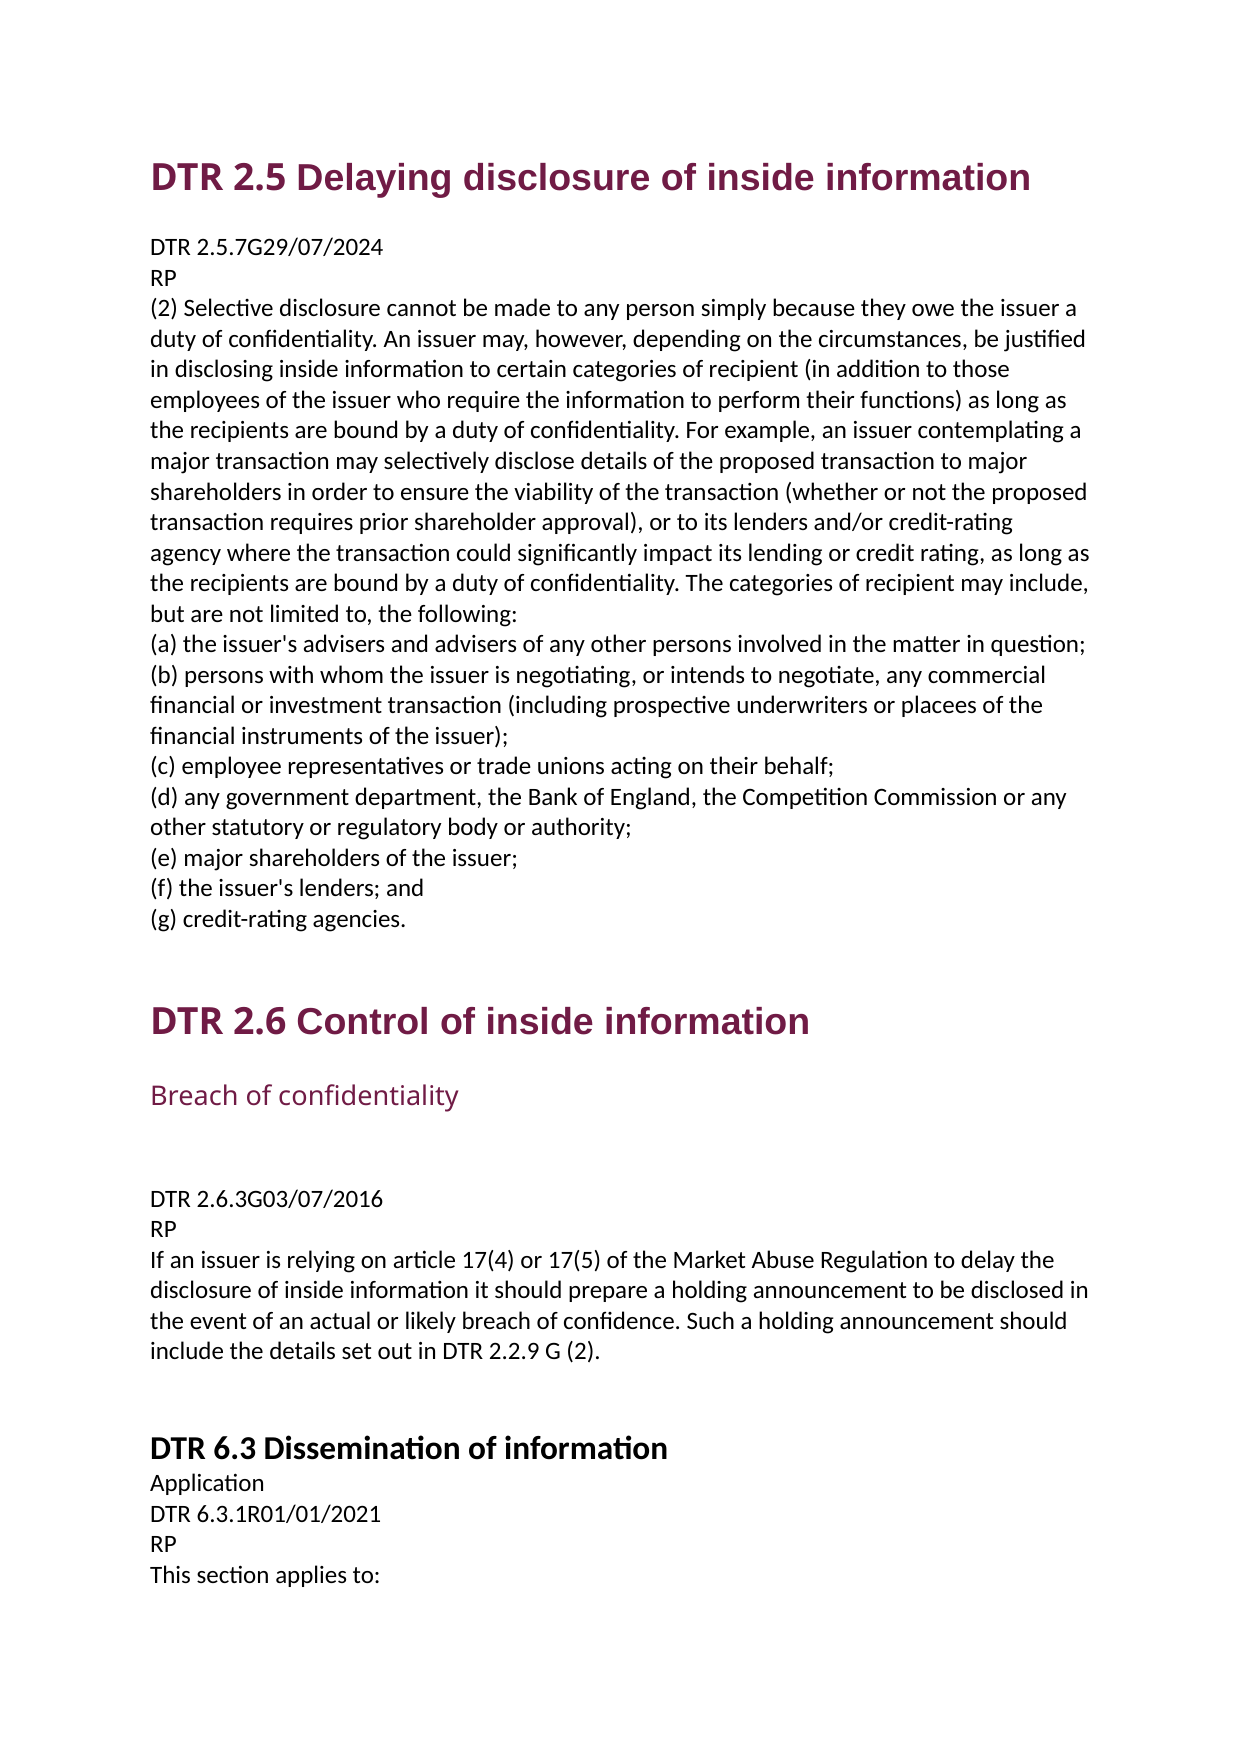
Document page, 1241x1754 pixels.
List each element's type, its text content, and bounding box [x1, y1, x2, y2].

text (c) employee representatives or trade unions acting on their behalf; [150, 750, 1090, 781]
text DTR 2.5 Delaying disclosure of inside information [150, 150, 1043, 201]
text (2) Selective disclosure cannot be made to any person simply because they owe the issuer a duty of confidentiality. An issuer may, however, depending on the circumstances, be justified in disclosing inside information to certain categories of recipient (in addition to those employees of the issuer who require the information to perform their functions) as long as the recipients are bound by a duty of confidentiality. For example, an issuer contemplating a major transaction may selectively disclose details of the proposed transaction to major shareholders in order to ensure the viability of the transaction (whether or not the proposed transaction requires prior shareholder approval), or to its lenders and/or credit-rating agency where the transaction could significantly impact its lending or credit rating, as long as the recipients are bound by a duty of confidentiality. The categories of recipient may include, but are not limited to, the following: [150, 293, 1090, 628]
text (b) persons with whom the issuer is negotiating, or intends to negotiate, any commercial financial or investment transaction (including prospective underwriters or placees of the financial instruments of the issuer); [150, 659, 1090, 750]
text (e) major shareholders of the issuer; [150, 842, 1090, 872]
text Application [150, 1468, 1090, 1498]
text (a) the issuer's advisers and advisers of any other persons involved in the matter in question; [150, 628, 1090, 659]
text DTR 2.5.7G29/07/2024 [150, 232, 1090, 262]
text RP [150, 262, 1090, 293]
text If an issuer is relying on article 17(4) or 17(5) of the Market Abuse Regulation to delay the disclosure of inside information it should prepare a holding announcement to be disclosed in the event of an actual or likely breach of confidence. Such a holding announcement should include the details set out in DTR 2.2.9 G (2). [150, 1244, 1090, 1366]
subtitle DTR 2.6 Control of inside information [150, 994, 1043, 1046]
text RP [150, 1213, 1090, 1244]
subtitle Breach of confidentiality [150, 1076, 1090, 1113]
text This section applies to: [150, 1559, 1090, 1590]
text (g) credit-rating agencies. [150, 903, 1090, 933]
text RP [150, 1529, 1090, 1559]
text (f) the issuer's lenders; and [150, 872, 1090, 903]
text (d) any government department, the Bank of England, the Competition Commission or any other statutory or regulatory body or authority; [150, 781, 1090, 842]
text DTR 2.6.3G03/07/2016 [150, 1183, 1090, 1213]
text DTR 6.3 Dissemination of information [150, 1427, 1090, 1468]
text DTR 6.3.1R01/01/2021 [150, 1498, 1090, 1529]
